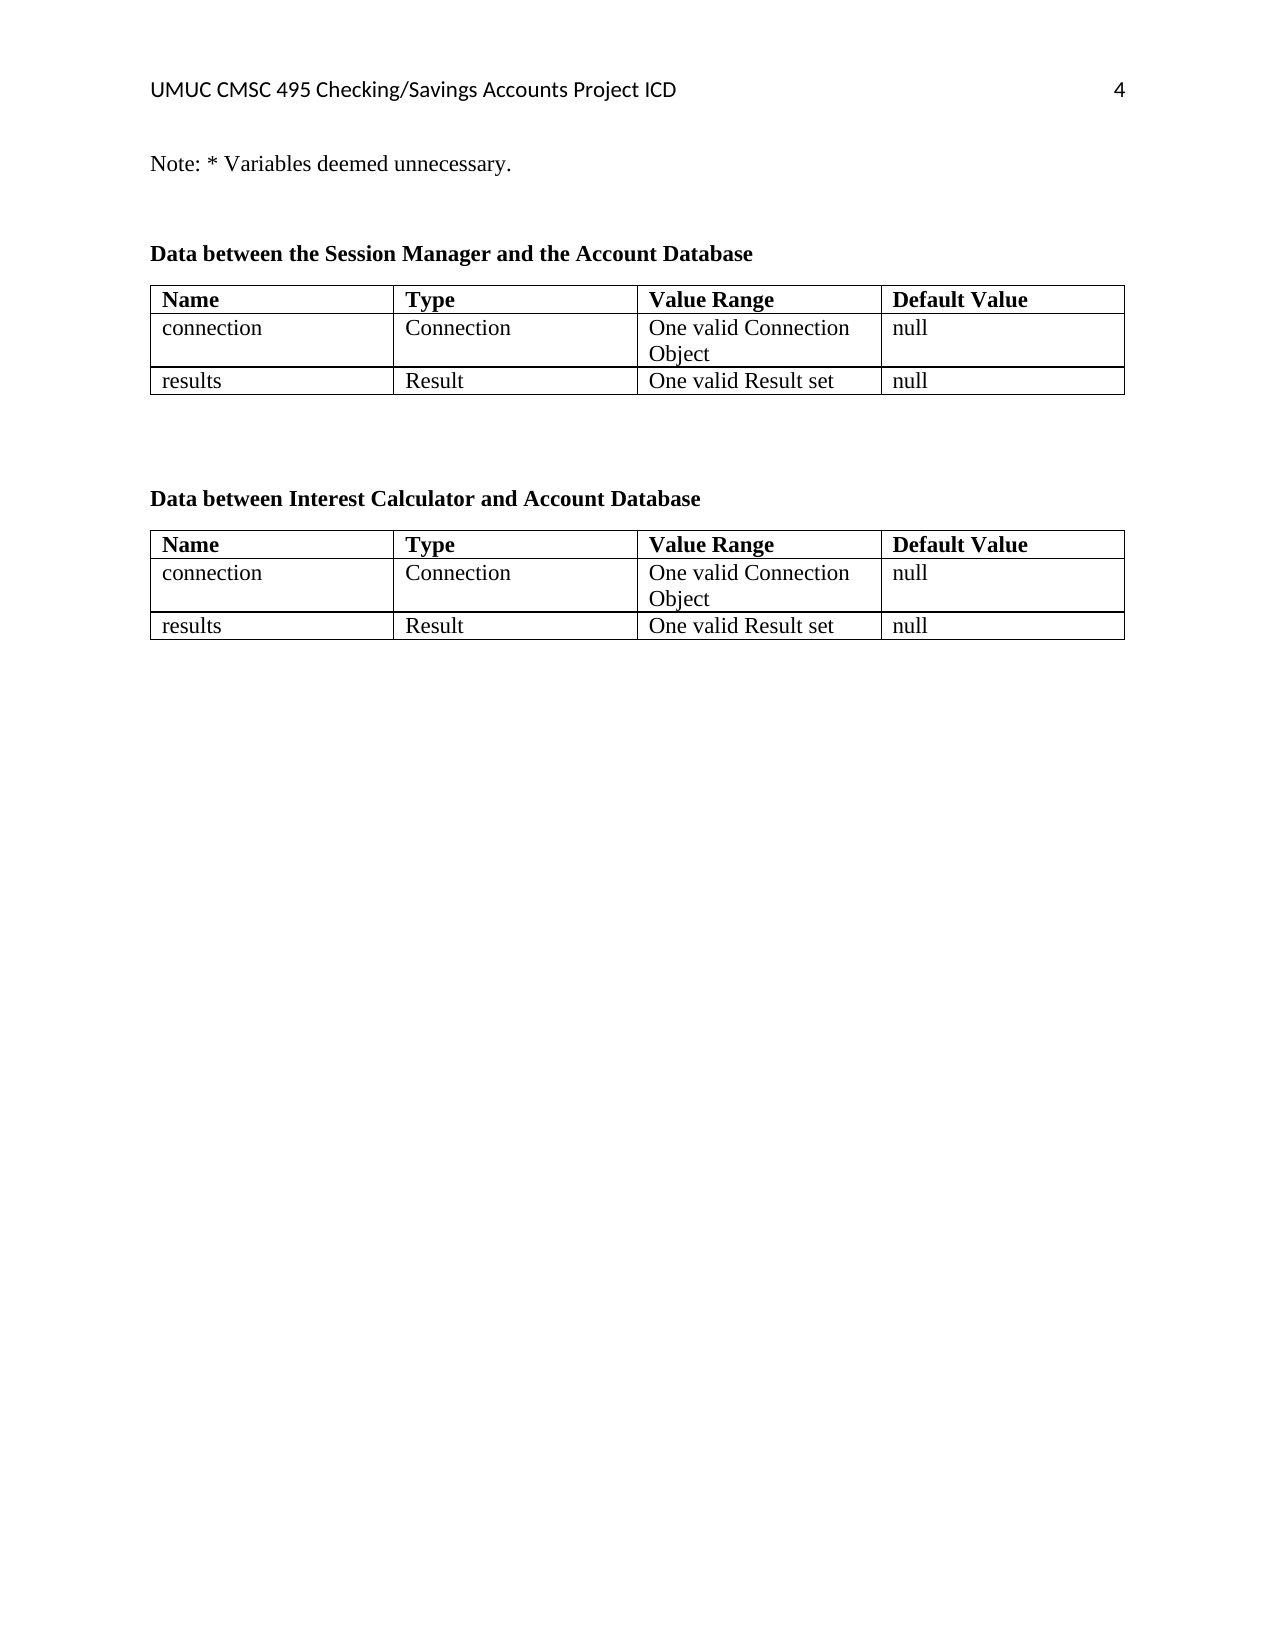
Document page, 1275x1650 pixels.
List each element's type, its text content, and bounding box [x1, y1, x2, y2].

table_cell results [151, 613, 393, 639]
text Note: * Variables deemed unnecessary. [150, 150, 1125, 176]
table_header Default Value [882, 531, 1124, 558]
table_cell One valid Result set [638, 613, 881, 639]
table_header Value Range [638, 286, 881, 313]
table_cell One valid Result set [638, 368, 881, 394]
table_cell results [151, 368, 393, 394]
table_cell null [882, 368, 1124, 394]
table_cell null [882, 613, 1124, 639]
table_header Name [151, 531, 393, 558]
table_cell connection [151, 314, 393, 366]
table_cell null [882, 559, 1124, 611]
table_cell null [882, 314, 1124, 366]
table_cell connection [151, 559, 393, 611]
table_header Default Value [882, 286, 1124, 313]
table_cell Connection [394, 314, 637, 366]
table_cell Result [394, 613, 637, 639]
text Data between the Session Manager and the Account Database [150, 240, 1125, 267]
table_cell One valid Connection Object [638, 559, 881, 611]
table_header Value Range [638, 531, 881, 558]
table_cell Connection [394, 559, 637, 611]
table_header Name [151, 286, 393, 313]
text Data between Interest Calculator and Account Database [150, 485, 1125, 511]
table_header Type [394, 531, 637, 558]
table_header Type [394, 286, 637, 313]
table_cell One valid Connection Object [638, 314, 881, 366]
table_cell Result [394, 368, 637, 394]
